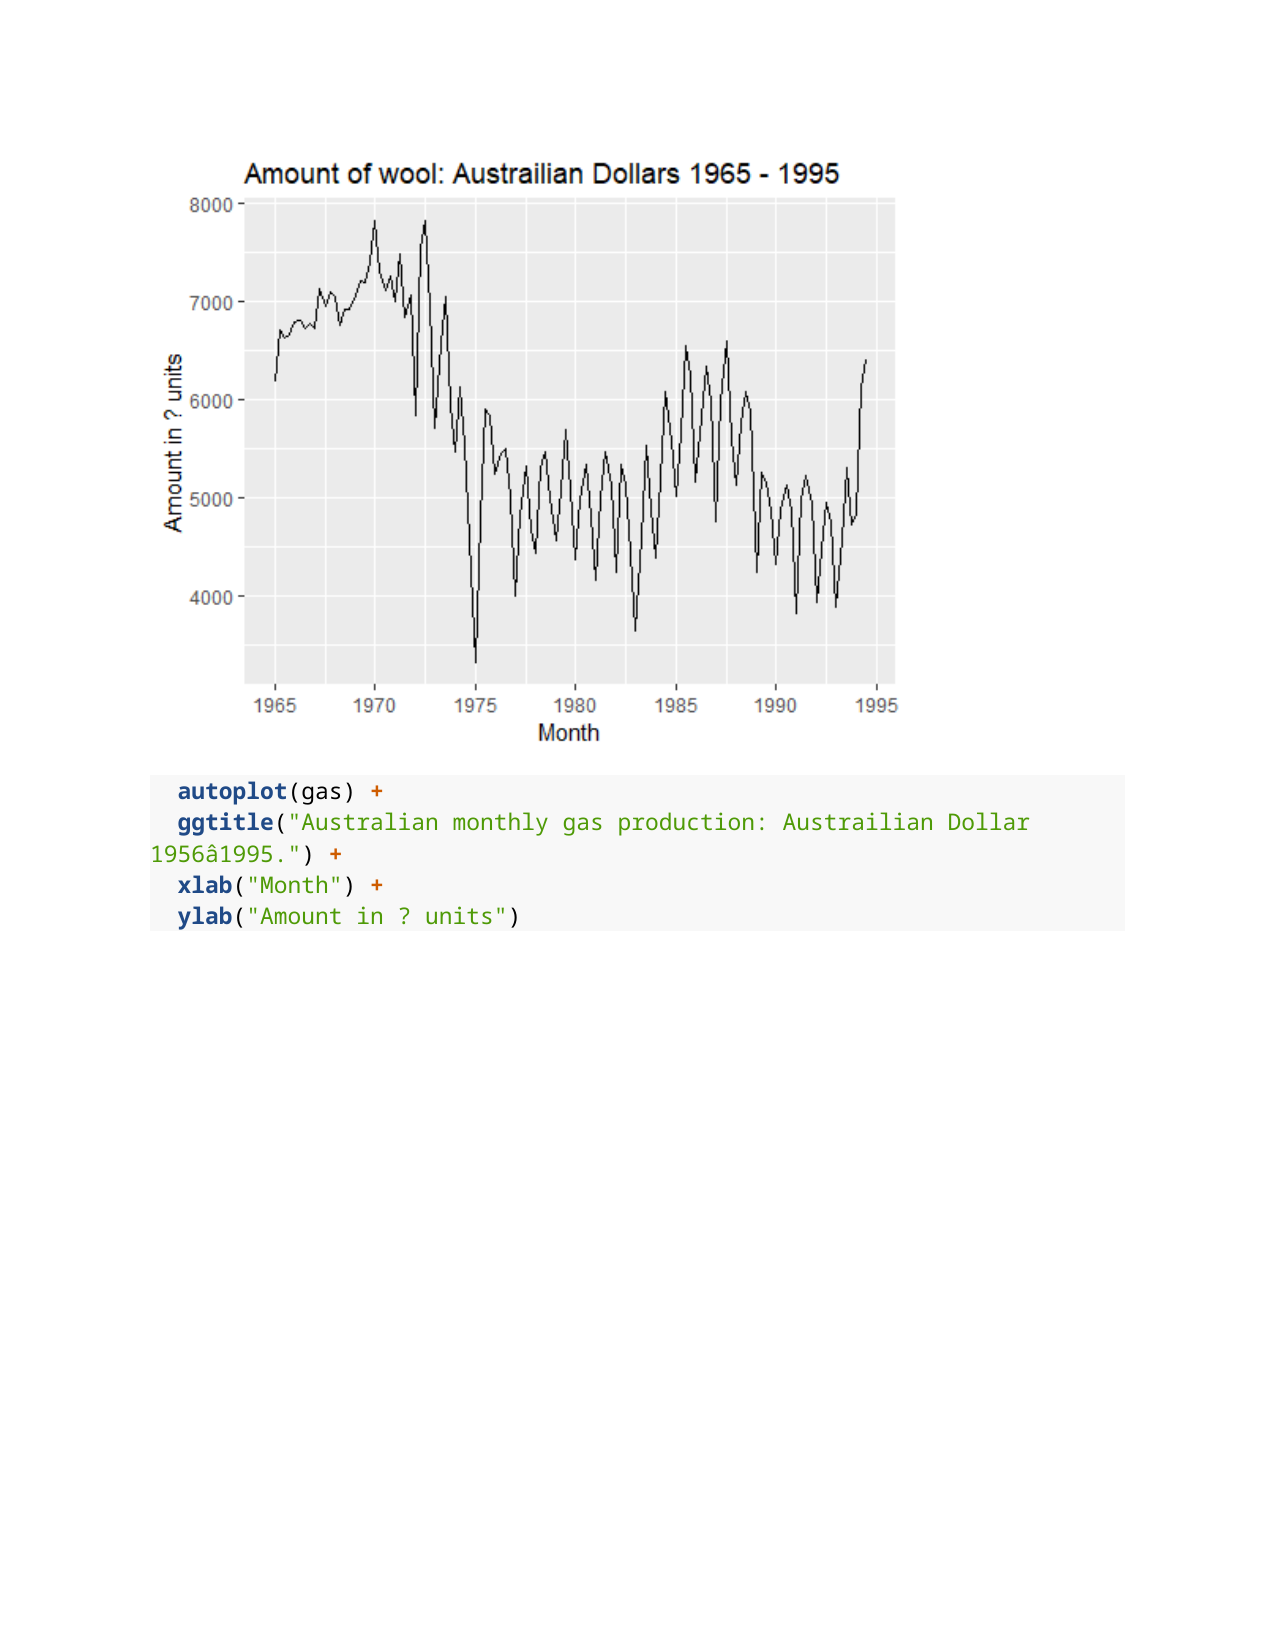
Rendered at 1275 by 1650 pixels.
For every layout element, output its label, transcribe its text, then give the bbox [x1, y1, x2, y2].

text autoplot(gas) + ggtitle("Australian monthly gas production: Austrailian Dollar 1956â1995.") + xlab("Month") + ylab("Amount in ? units") [342, 775, 1125, 931]
picture [150, 150, 908, 757]
